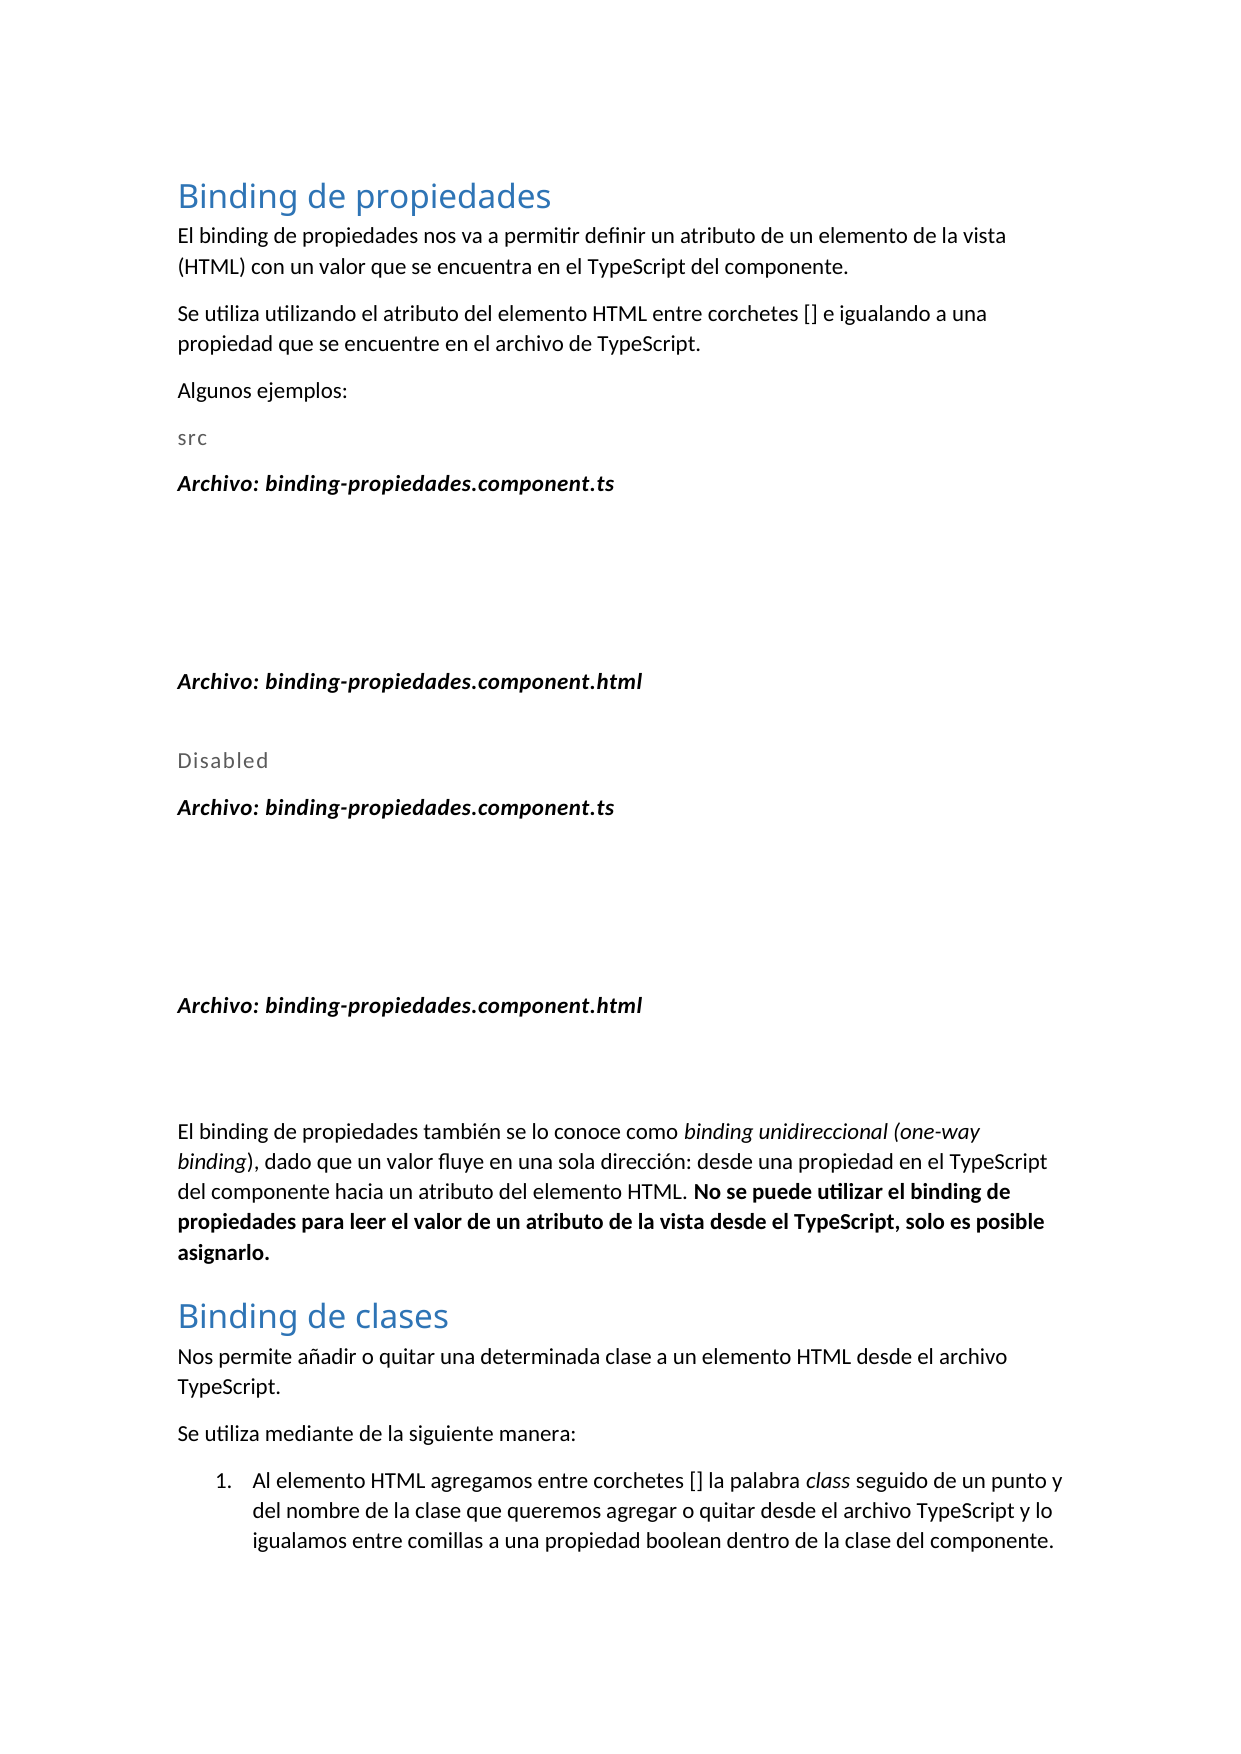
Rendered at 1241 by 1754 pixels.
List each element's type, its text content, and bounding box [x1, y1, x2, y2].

text El binding de propiedades nos va a permitir definir un atributo de un elemento de la vista (HTML) con un valor que se encuentra en el TypeScript del componente. [177, 222, 1063, 280]
text Archivo: binding-propiedades.component.html [177, 991, 1063, 1051]
text Algunos ejemplos: [177, 376, 1063, 404]
text Archivo: binding-propiedades.component.ts [177, 793, 1063, 972]
text Nos permite añadir o quitar una determinada clase a un elemento HTML desde el archivo TypeScript. [177, 1342, 1063, 1400]
text El binding de propiedades también se lo conoce como binding unidireccional (one-way binding), dado que un valor fluye en una sola dirección: desde una propiedad en el TypeScript del componente hacia un atributo del elemento HTML. No se puede utilizar el binding de propiedades para leer el valor de un atributo de la vista desde el TypeScript, solo es posible asignarlo. [177, 1117, 1063, 1266]
subtitle Binding de clases [177, 1293, 1063, 1338]
text Archivo: binding-propiedades.component.ts [177, 469, 1063, 648]
text Se utiliza mediante de la siguiente manera: [177, 1419, 1063, 1447]
text Archivo: binding-propiedades.component.html [177, 667, 1063, 727]
list Al elemento HTML agregamos entre corchetes [] la palabra class seguido de un punto y del nombre de la clase que queremos agregar o quitar desde el archivo TypeScript y lo igualamos entre comillas a una propiedad boolean dentro de la clase del componente. [215, 1466, 1063, 1554]
subtitle Binding de propiedades [177, 173, 1063, 218]
text Se utiliza utilizando el atributo del elemento HTML entre corchetes [] e igualando a una propiedad que se encuentre en el archivo de TypeScript. [177, 299, 1063, 357]
subtitle Disabled [177, 746, 1063, 774]
subtitle src [177, 423, 1063, 451]
